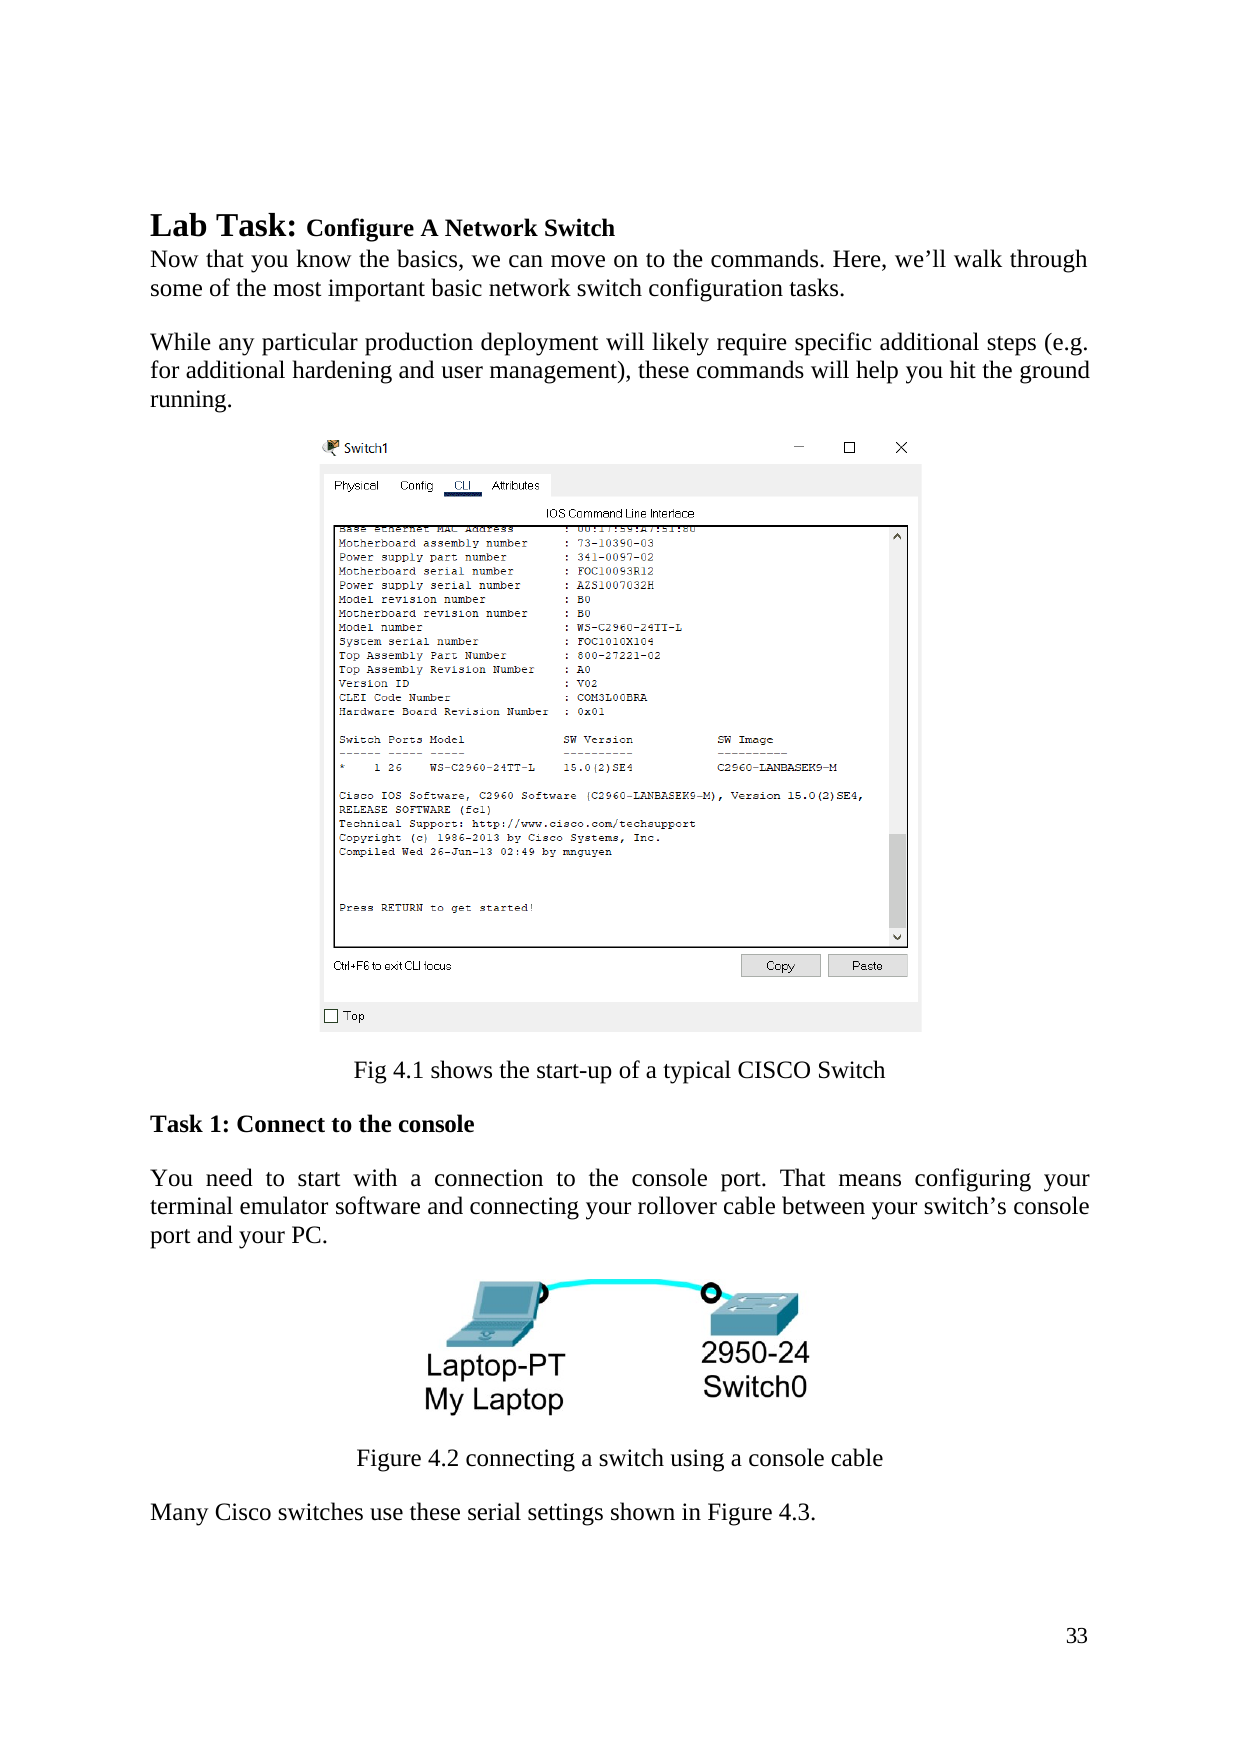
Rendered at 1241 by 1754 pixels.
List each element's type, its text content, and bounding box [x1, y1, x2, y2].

text Now that you know the basics, we can move on to the commands. Here, we’ll walk through some of the most important basic network switch configuration tasks. [150, 244, 1090, 302]
picture [319, 440, 922, 1032]
picture [425, 1279, 810, 1416]
text Lab Task: Configure A Network Switch [150, 206, 1240, 244]
text While any particular production deployment will likely require specific additional steps (e.g. for additional hardening and user management), these commands will help you hit the ground running. [150, 327, 1090, 413]
text Figure 4.2 connecting a switch using a console cable Many Cisco switches use these serial settings shown in Figure 4.3. [150, 1443, 913, 1525]
text Task 1: Connect to the console [150, 1109, 1240, 1137]
text You need to start with a connection to the console port. That means configuring your terminal emulator software and connecting your rollover cable between your switch’s console port and your PC. [150, 1163, 1090, 1249]
